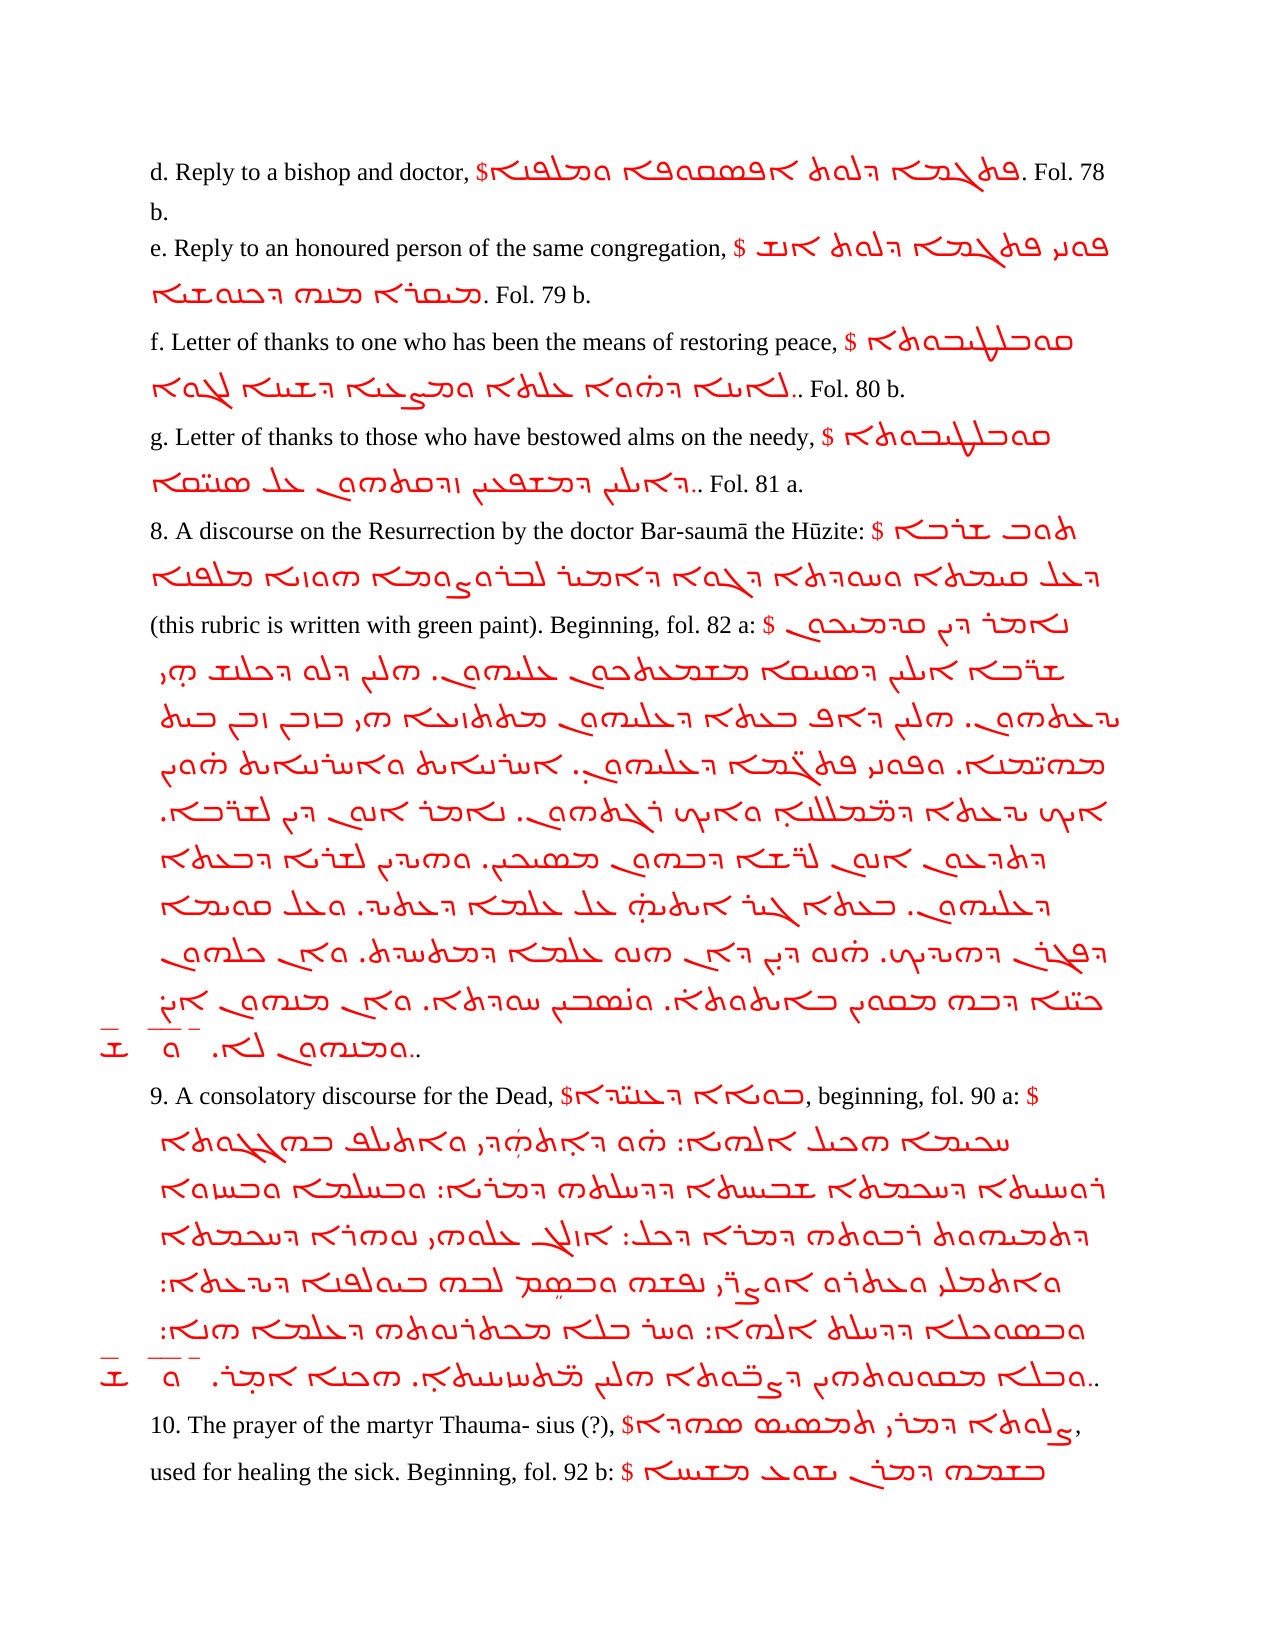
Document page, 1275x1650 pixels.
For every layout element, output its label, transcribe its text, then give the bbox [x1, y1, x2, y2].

text f. Letter of thanks to one who has been the means of restoring peace, $ܩܘܒܠܛܝܒܘܬܐ ܠܐܝܢܐ ܕܗ̇ܘܐ ܥܠܬܐ ܘܡܨܥܝܐ ܕܫܝܢܐ ܠܓܘܐ.. Fol. 80 b. [150, 320, 1125, 414]
text e. Reply to an honoured person of the same congregation, $ܦܘܢܝ ܦܬܓܡܐ ܕܠܘܬ ܐܢܫ ܡܝܩܪܐ ܡܢܗ ܕܟܢܘܫܝܐ. Fol. 79 b. [150, 226, 1125, 320]
text 8. A discourse on the Resurrection by the doctor Bar-saumā the Hūzite: $ܬܘܒ ܫܪܒܐ ܕܥܠ ܩܝܡܬܐ ܘܚܘܕܬܐ ܕܓܘܐ ܕܐܡܝܪ ܠܒܪܘܨܘܡܐ ܗܘܙܝܐ ܡܠܦܢܐ (this rubric is written with green paint). Beginning, fol. 82 a: $ܢܐܡܪ ܕܝܢ ܩܕܡܝܟܘܢ ܫܪ̈ܒܐ ܐܝܠܝܢ ܕܣܢܝܩܐ ܡܫܡܥܬܟܘܢ ܥܠܝܗܘܢ. ܗܠܝܢ ܕܠܘ ܕܟܠܢܫ ܗ̣ܝ ܝܕܥܬܗܘܢ. ܗܠܝܢ ܕܐܦ ܒܥܬܐ ܕܥܠܝܗܘܢ ܡܬܬܙܝܥܐ ܗܝ ܒܙܒܢ ܙܒܢ ܒܝܬ ܡܗܝ̈ܡܢܐ. ܘܦܘܢܝ ܦܬܓ̈ܡܐ ܕܥܠܝܗܘܢ̣. ܐܚܪܢܝܐܝܬ ܘܐܚܪܢܝܐܝܬ ܗ̇ܘܝܢ ܐܝܟ ܝܕܥܬܐ ܕܡ̈ܡܠܠܢܐ̣ ܘܐܝܟ ܪܓܬܗܘܢ. ܢܐܡܪ ܐܢܘܢ ܕܝܢ ܠܫܪ̈ܒܐ. ܕܬܕܥܘܢ ܐܢܘܢ ܠܪ̈ܫܐ ܕܒܗܘܢ ܡܣܝܟܝܢ. ܘܗܝܕܝܢ ܠܫܪܝܐ ܕܒܥܬܐ ܕܥܠܝܗܘܢ. ܒܥܬܐ ܓܝܪ ܐܝܬܝܗ̣̇ ܥܠ ܥܠܡܐ ܕܥܬܝܕ. ܘܥܠ ܩܘܝܡܐ ܕܦܓܪܢ ܕܗܝܕܝܟ. ܗ̇ܢܘ ܕܝ̣ܢ ܕܐܢ ܗܢܘ ܥܠܡܐ ܕܡܬܚܕܬ. ܘܐܢ ܟܠܗܘܢ ܟܝ̈ܢܐ ܕܒܗ ܡܩܘܝܢ ܒܐܝܬܘܬܐ̇. ܘܢ̇ܣܒܝܢ ܚܘܕܬܐ. ܘܐܢ ܡܢܗܘܢ ܐܝܢ̇ ܘܡܢܗܘܢ ܠܐ. ܏ܘܫ.. [150, 508, 1125, 1073]
text g. Letter of thanks to those who have bestowed alms on the needy, $ܩܘܒܠܛܝܒܘܬܐ ܕܐܝܠܝܢ ܕܡܫܦܥܝܢ ܙܕܩܬܗܘܢ ܥܠ ܣܢܝ̈ܩܐ.. Fol. 81 a. [150, 414, 1125, 508]
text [150, 1403, 1125, 1497]
text 9. A consolatory discourse for the Dead, $ܒܘܝܐܐ ܕܥܢܝ̈ܕܐ, beginning, fol. 90 a: $ܚܟܝܡܐ ܗܟܝܠ ܐܠܗܝܐ: ܗ̇ܘ ܕܐ̣ܬܗܲܕܝ ܘܐܬܝܠܦ ܒܗܓܓܘܬܐ ܪܘܚܢܝܬܐ ܕܚܟܡܬܐ ܫܒܝܚܬܐ ܕܕܚܠܬܗ ܕܡܪܝܐ: ܘܒܚܠܡܐ ܘܒܚܙܘܐ ܕܬܡܝܗܘܬ ܪܒܘܬܗ ܕܡܪܐ ܕܟܠ: ܐܙܠܓ ܥܠܘܗܝ ܢܘܗܪܐ ܕܚܟܡܬܐ ܘܐܬܡܠܝ ܘܥܬܪܘ ܐܘܨܪ̈ܝ ܢܦܫܗ ܘܒܣܸܡ ܠܒܗ ܒܝܘܠܦܢܐ ܕܝܕܥܬܐ: ܘܒܣܘܟܠܐ ܕܕܚܠܬ ܐܠܗܐ: ܘܚܪ ܒܠܐ ܡܟܬܪܢܘܬܗ ܕܥܠܡܐ ܗܢܐ: ܘܒܠܐ ܡܩܘܢܘܬܗܝܢ ܕܨܒ̈ܘܬܐ ܗܠܝܢ ܡ̈ܬܚܙܝܢܝܬܐ̣. ܗܟܢܐ ܐܡ̣ܪ. ܏ܘܫ.. [150, 1073, 1125, 1403]
text d. Reply to a bishop and doctor, $ܦܬܓܡܐ ܕܠܘܬ ܐܦܣܩܘܦܐ ܘܡܠܦܢܐ. Fol. 78 b. [150, 150, 1125, 226]
